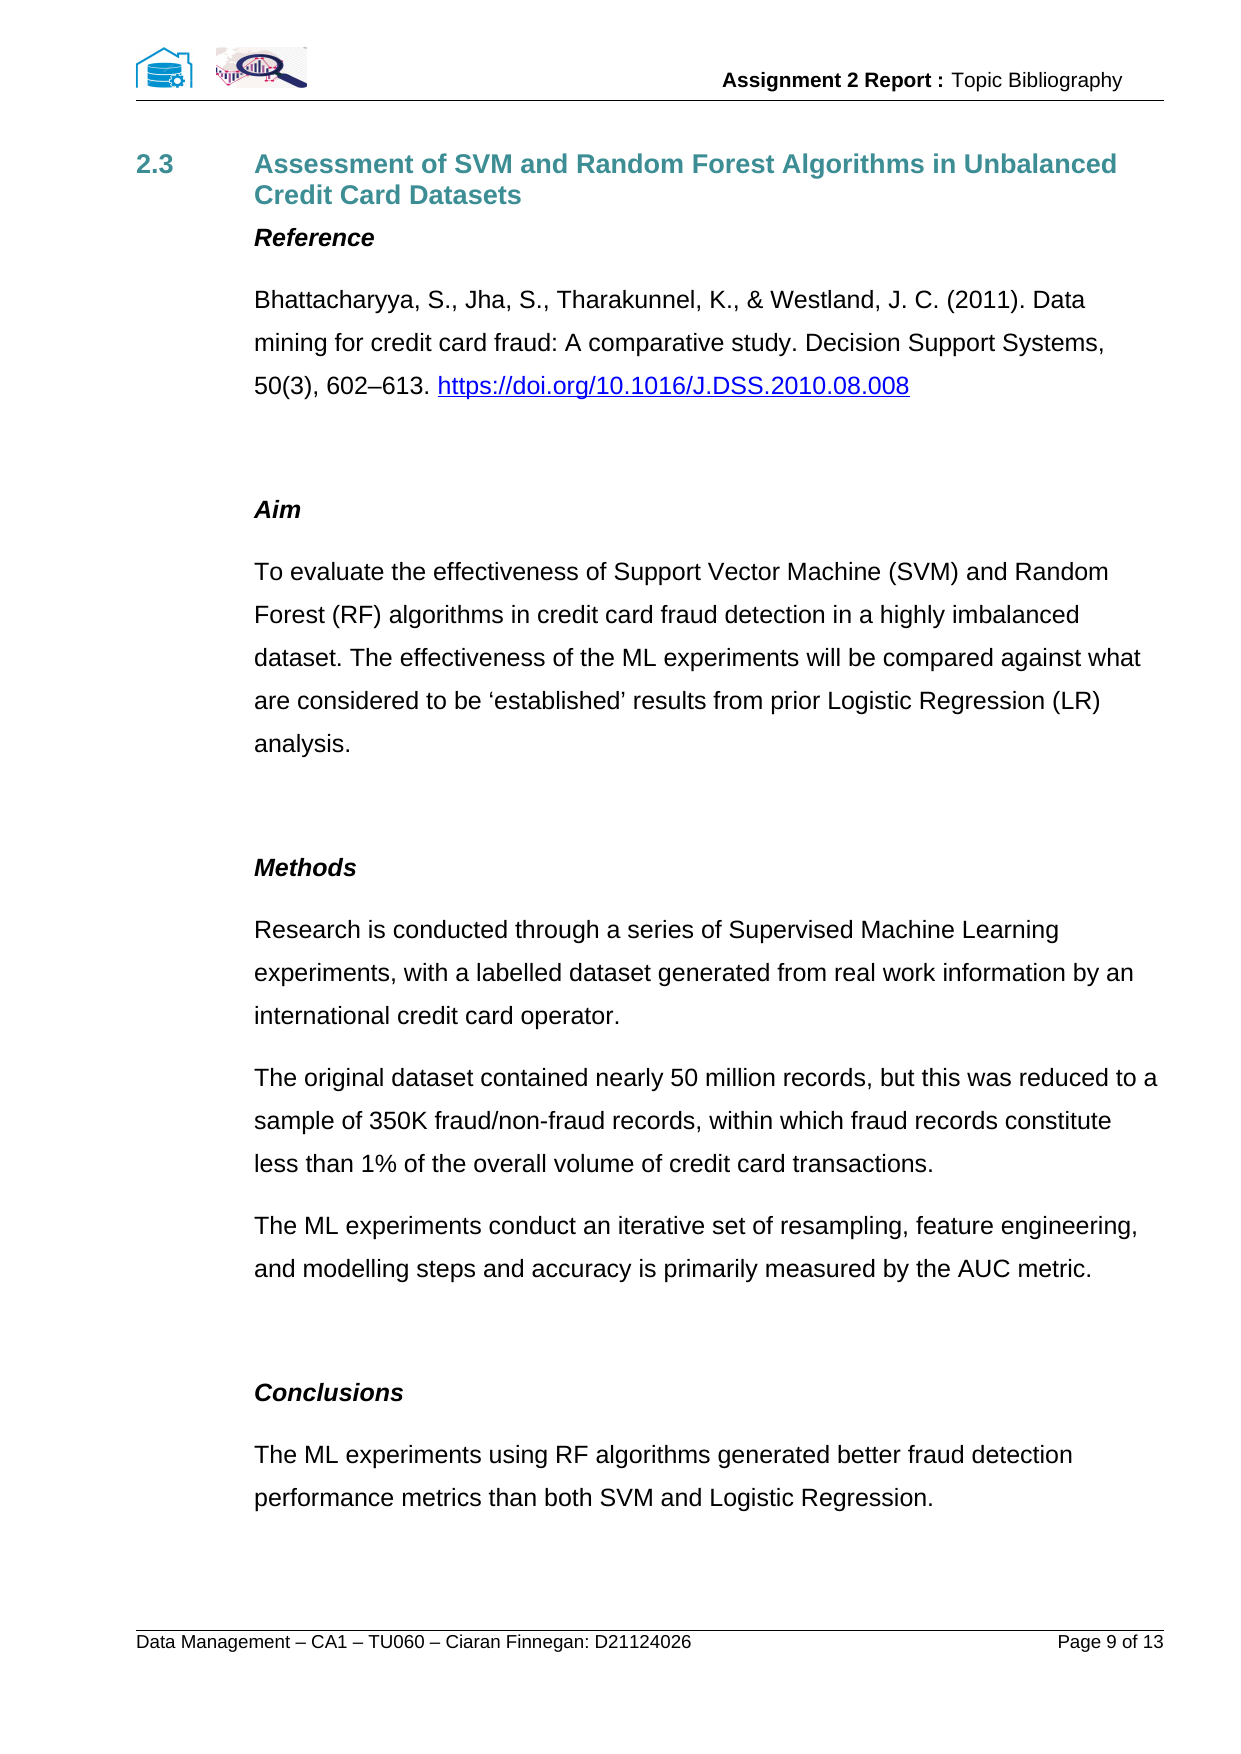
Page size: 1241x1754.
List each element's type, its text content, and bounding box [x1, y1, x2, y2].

picture [135, 47, 162, 63]
text Aim [254, 495, 1163, 524]
text To evaluate the effectiveness of Support Vector Machine (SVM) and Random Forest (RF) algorithms in credit card fraud detection in a highly imbalanced dataset. The effectiveness of the ML experiments will be compared against what are considered to be ‘established’ results from prior Logistic Regression (LR) analysis. [254, 557, 1163, 758]
text Conclusions [254, 1378, 1163, 1407]
text Research is conducted through a series of Supervised Machine Learning experiments, with a labelled dataset generated from real work information by an international credit card operator. [254, 915, 1163, 1030]
picture [216, 47, 307, 88]
text The original dataset contained nearly 50 million records, but this was reduced to a sample of 350K fraud/non-fraud records, within which fraud records constitute less than 1% of the overall volume of credit card transactions. [254, 1063, 1163, 1178]
text Methods [254, 853, 1163, 882]
text Bhattacharyya, S., Jha, S., Tharakunnel, K., & Westland, J. C. (2011). Data mining for credit card fraud: A comparative study. Decision Support Systems, 50(3), 602–613. https://doi.org/10.1016/J.DSS.2010.08.008 [254, 285, 1163, 400]
picture [138, 51, 190, 88]
picture [166, 47, 193, 63]
text The ML experiments conduct an iterative set of resampling, feature engineering, and modelling steps and accuracy is primarily measured by the AUC metric. [254, 1211, 1163, 1283]
text The ML experiments using RF algorithms generated better fraud detection performance metrics than both SVM and Logistic Regression. [254, 1440, 1163, 1512]
text Reference [254, 223, 1163, 252]
subtitle Assessment of SVM and Random Forest Algorithms in Unbalanced Credit Card Datasets [136, 148, 1163, 211]
